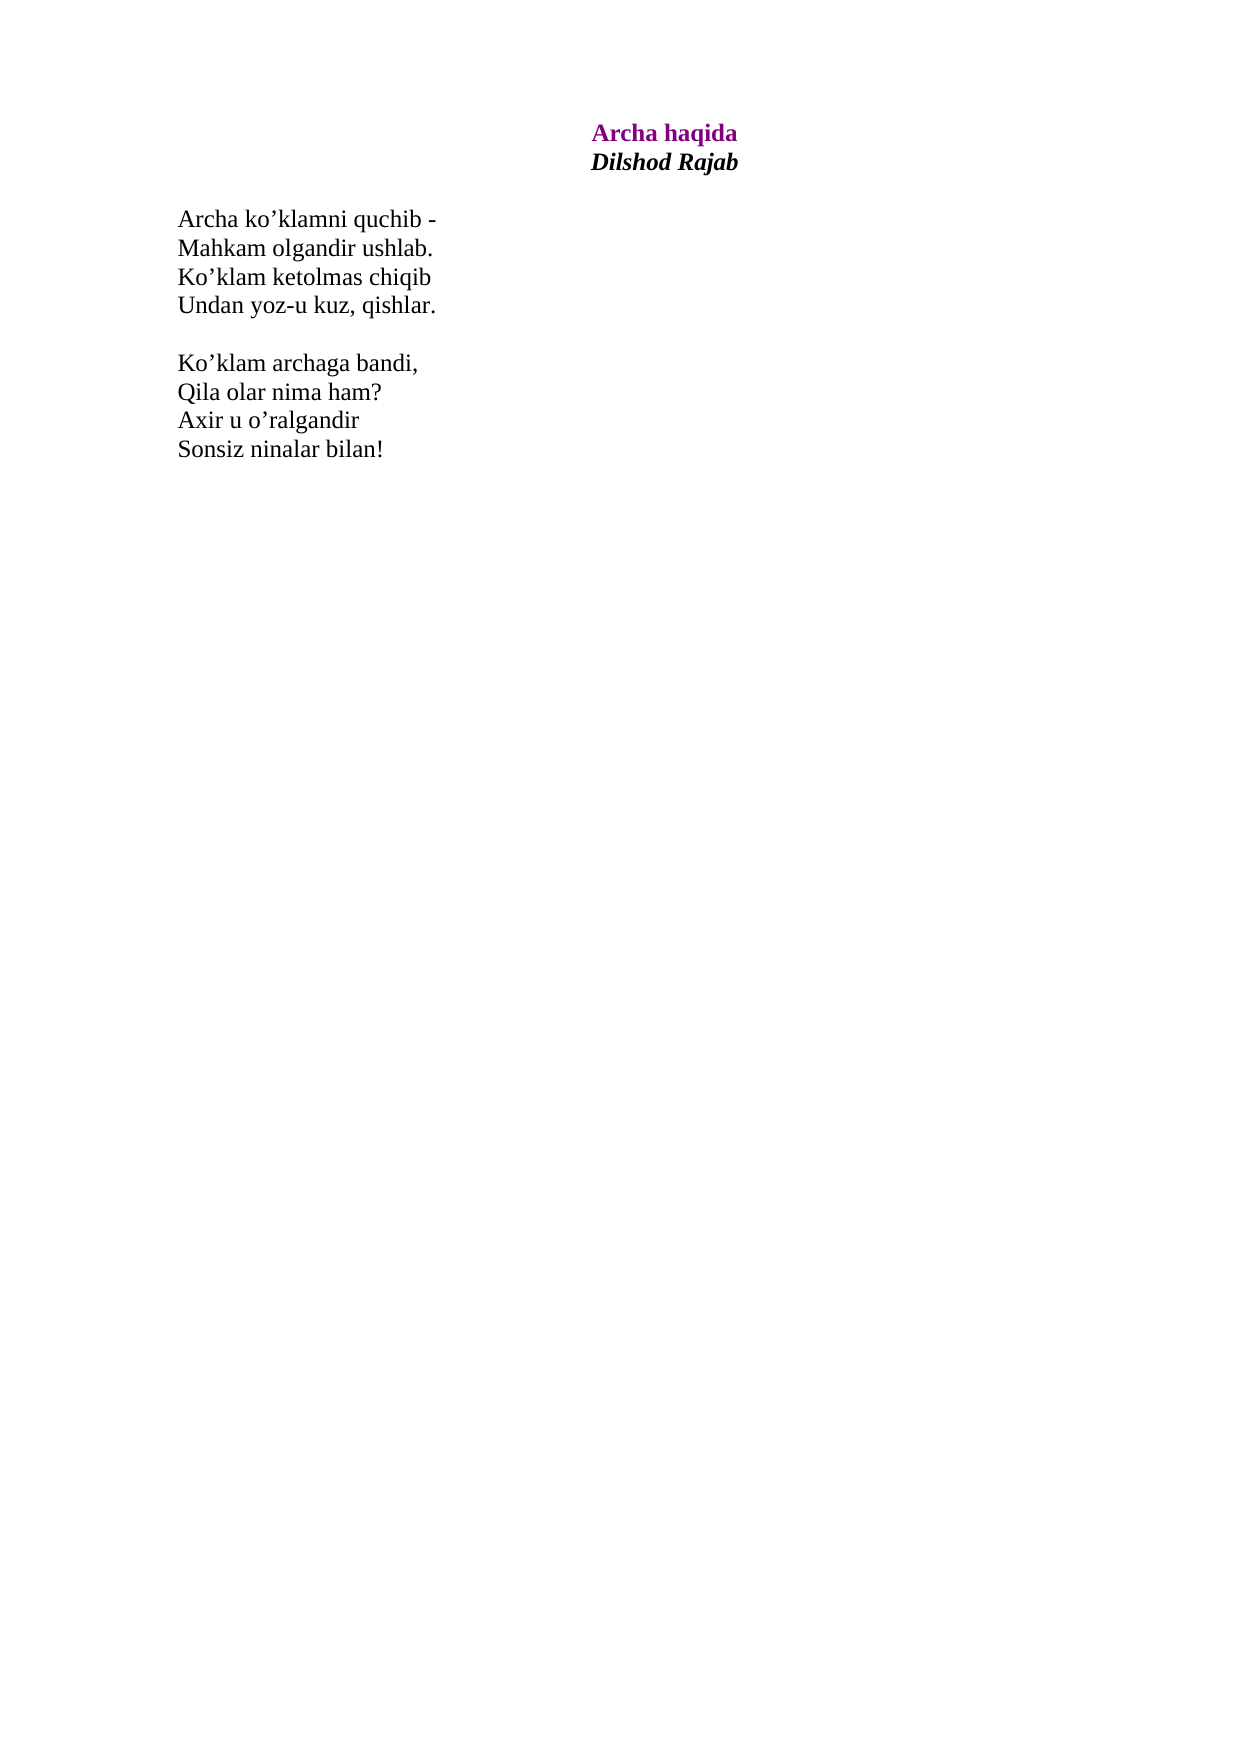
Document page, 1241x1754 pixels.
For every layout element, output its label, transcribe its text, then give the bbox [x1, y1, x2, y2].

text Mahkam olgandir ushlab. [177, 233, 1152, 262]
text Ko’klam archaga bandi, [177, 348, 1152, 377]
text Sonsiz ninalar bilan! [177, 434, 1152, 463]
text Undan yoz-u kuz, qishlar. [177, 291, 1152, 319]
text Dilshod Rajab [177, 147, 1152, 176]
text Archa ko’klamni quchib - [177, 204, 1152, 233]
text Axir u o’ralgandir [177, 406, 1152, 434]
text Ko’klam ketolmas chiqib [177, 262, 1152, 291]
subtitle Archa haqida [177, 118, 1152, 147]
text Qila olar nima ham? [177, 377, 1152, 406]
